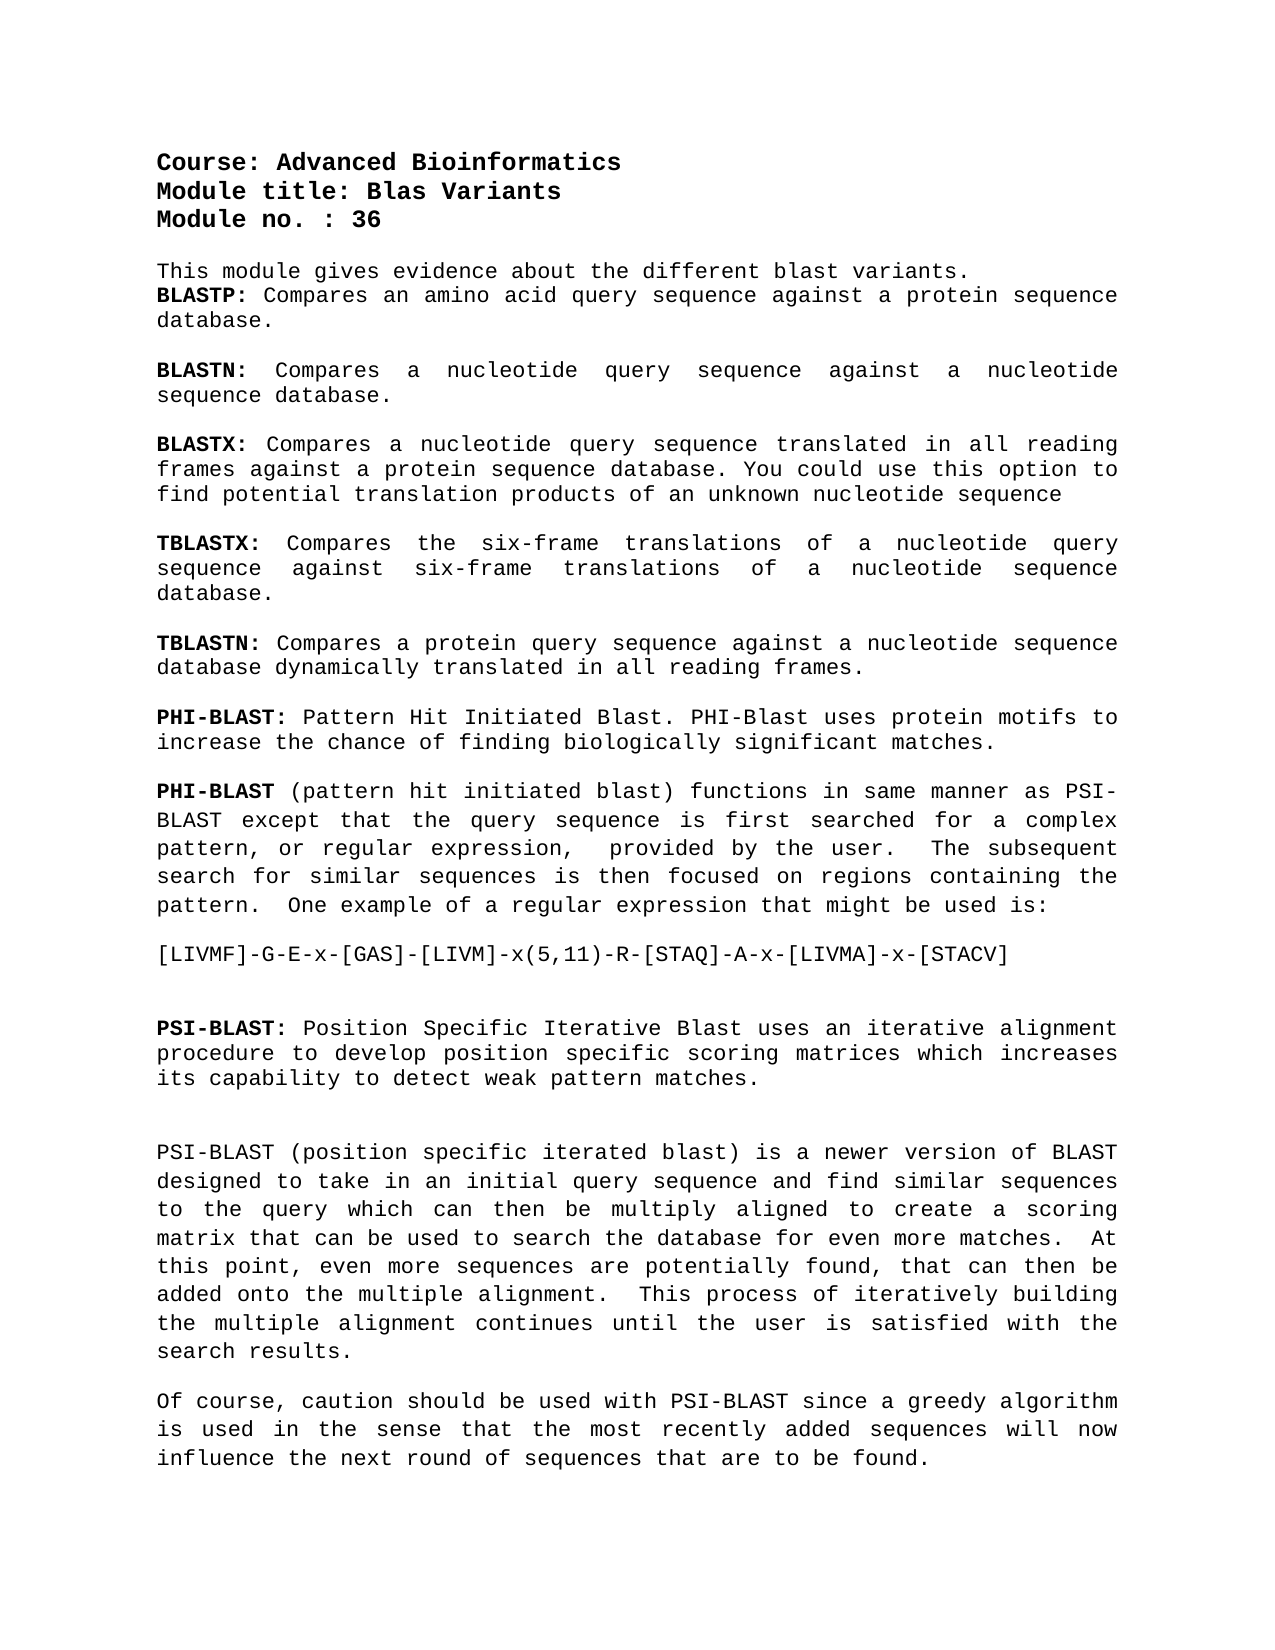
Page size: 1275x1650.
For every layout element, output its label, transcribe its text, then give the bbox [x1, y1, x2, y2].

text Course: Advanced Bioinformatics [156, 150, 1118, 178]
text PHI-BLAST (pattern hit initiated blast) functions in same manner as PSI-BLAST except that the query sequence is first searched for a complex pattern, or regular expression, provided by the user. The subsequent search for similar sequences is then focused on regions containing the pattern. One example of a regular expression that might be used is: [156, 780, 1118, 919]
text TBLASTX: Compares the six-frame translations of a nucleotide query sequence against six-frame translations of a nucleotide sequence database. [156, 532, 1118, 607]
text This module gives evidence about the different blast variants. [156, 260, 1118, 284]
text PSI-BLAST: Position Specific Iterative Blast uses an iterative alignment procedure to develop position specific scoring matrices which increases its capability to detect weak pattern matches. [156, 1017, 1118, 1092]
text BLASTN: Compares a nucleotide query sequence against a nucleotide sequence database. [156, 359, 1118, 408]
text BLASTP: Compares an amino acid query sequence against a protein sequence database. [156, 284, 1118, 334]
text Module no. : 36 [156, 207, 1118, 235]
text Of course, caution should be used with PSI-BLAST since a greedy algorithm is used in the sense that the most recently added sequences will now influence the next round of sequences that are to be found. [156, 1390, 1118, 1471]
text Module title: Blas Variants [156, 178, 1118, 207]
text BLASTX: Compares a nucleotide query sequence translated in all reading frames against a protein sequence database. You could use this option to find potential translation products of an unknown nucleotide sequence [156, 433, 1118, 508]
text TBLASTN: Compares a protein query sequence against a nucleotide sequence database dynamically translated in all reading frames. [156, 632, 1118, 681]
text PHI-BLAST: Pattern Hit Initiated Blast. PHI-Blast uses protein motifs to increase the chance of finding biologically significant matches. [156, 706, 1118, 756]
text PSI-BLAST (position specific iterated blast) is a newer version of BLAST designed to take in an initial query sequence and find similar sequences to the query which can then be multiply aligned to create a scoring matrix that can be used to search the database for even more matches. At this point, even more sequences are potentially found, that can then be added onto the multiple alignment. This process of iteratively building the multiple alignment continues until the user is satisfied with the search results. [156, 1141, 1118, 1365]
text [LIVMF]-G-E-x-[GAS]-[LIVM]-x(5,11)-R-[STAQ]-A-x-[LIVMA]-x-[STACV] [156, 943, 1118, 968]
